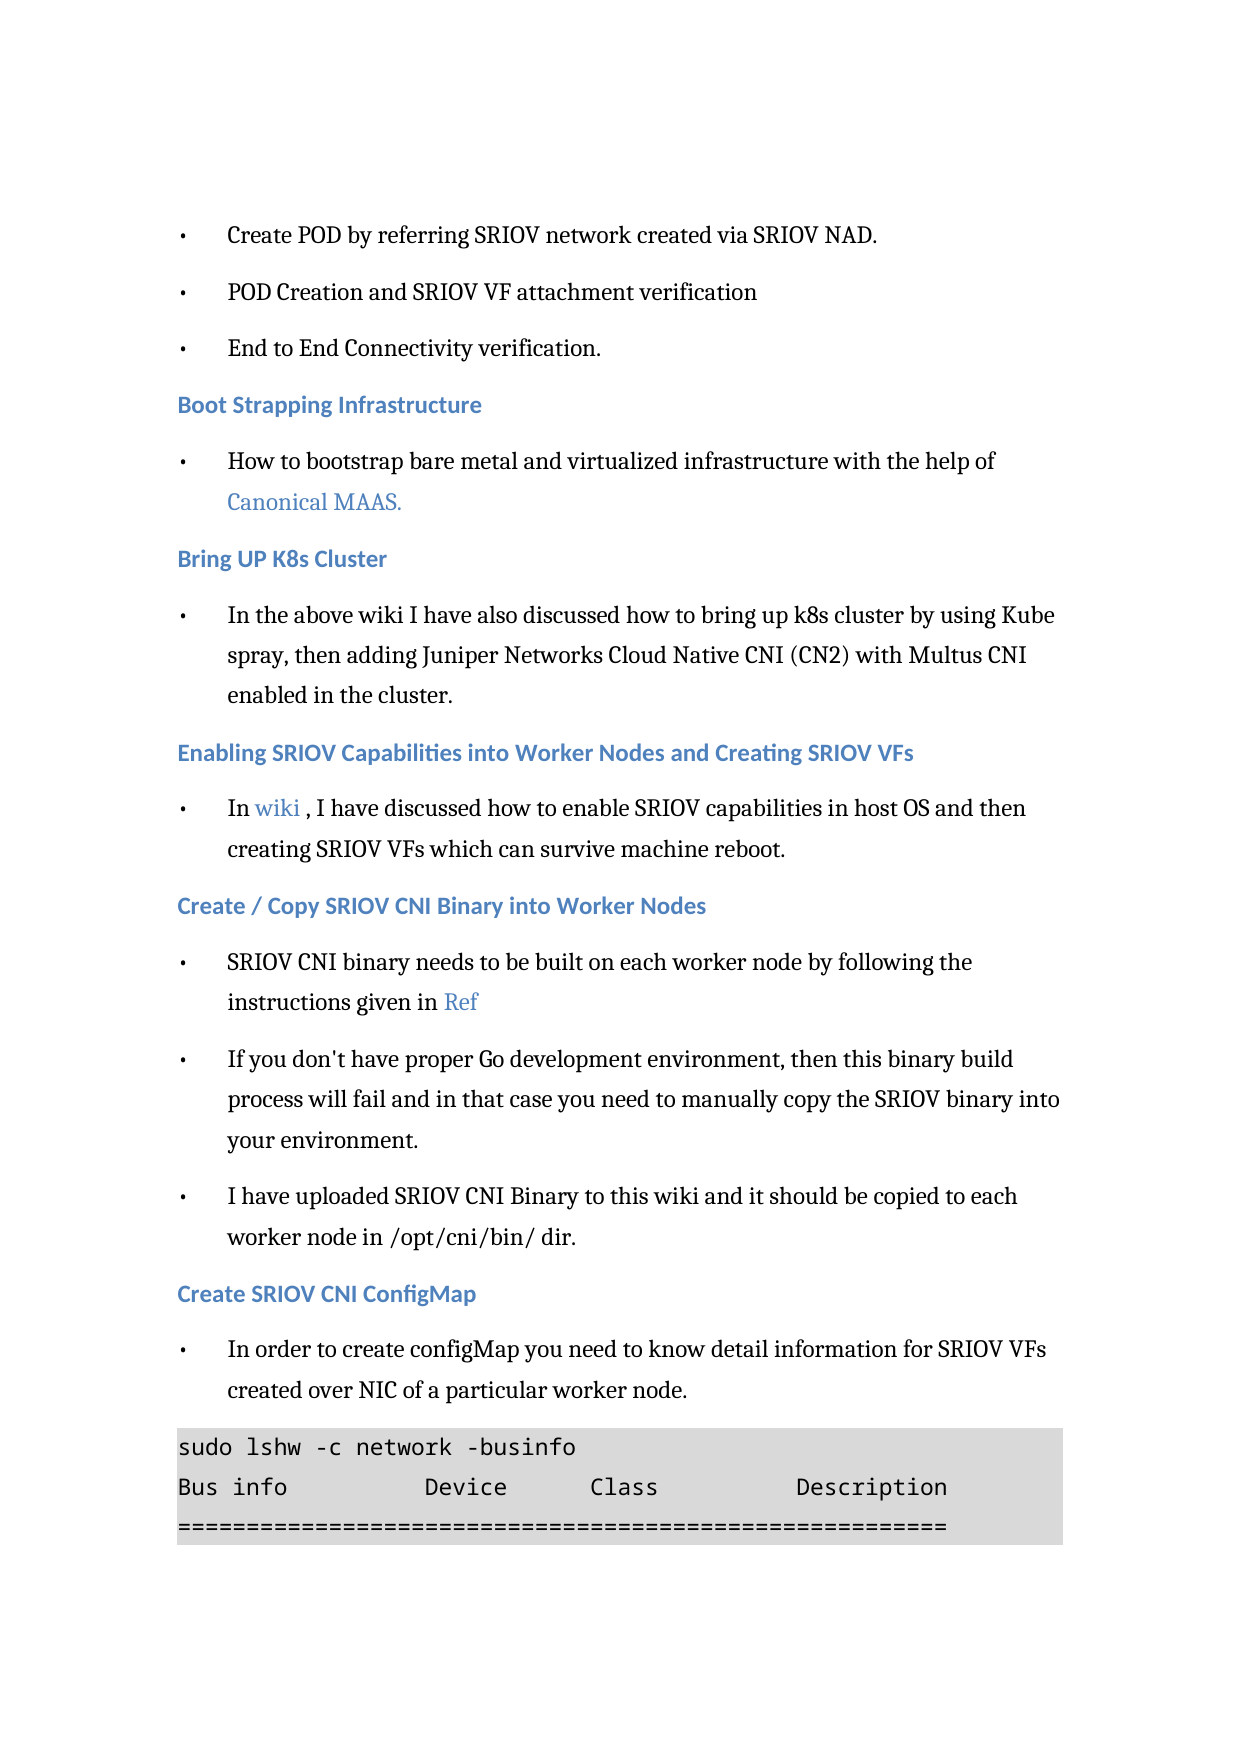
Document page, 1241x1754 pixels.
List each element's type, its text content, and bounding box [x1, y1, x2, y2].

list How to bootstrap bare metal and virtualized infrastructure with the help of Canonical MAAS. [177, 443, 1063, 521]
text ======================================================== [177, 1508, 1063, 1545]
list In the above wiki I have also discussed how to bring up k8s cluster by using Kube spray, then adding Juniper Networks Cloud Native CNI (CN2) with Multus CNI enabled in the cluster. [177, 596, 1063, 714]
text Bus info Device Class Description [177, 1468, 1063, 1505]
text sudo lshw -c network -businfo [177, 1428, 1063, 1465]
list In wiki , I have discussed how to enable SRIOV capabilities in host OS and then creating SRIOV VFs which can survive machine reboot. [177, 790, 1063, 868]
subtitle Enabling SRIOV Capabilities into Worker Nodes and Creating SRIOV VFs [177, 733, 1063, 771]
list SRIOV CNI binary needs to be built on each worker node by following the instructions given in Ref [177, 943, 1063, 1021]
subtitle Create SRIOV CNI ConfigMap [177, 1274, 1063, 1312]
list In order to create configMap you need to know detail information for SRIOV VFs created over NIC of a particular worker node. [177, 1331, 1063, 1409]
list Create POD by referring SRIOV network created via SRIOV NAD. [177, 217, 1063, 254]
subtitle Bring UP K8s Cluster [177, 539, 1063, 577]
list If you don't have proper Go development environment, then this binary build process will fail and in that case you need to manually copy the SRIOV binary into your environment. [177, 1040, 1063, 1159]
list POD Creation and SRIOV VF attachment verification [177, 273, 1063, 311]
subtitle Create / Copy SRIOV CNI Binary into Worker Nodes [177, 887, 1063, 924]
subtitle Boot Strapping Infrastructure [177, 386, 1063, 424]
list I have uploaded SRIOV CNI Binary to this wiki and it should be copied to each worker node in /opt/cni/bin/ dir. [177, 1178, 1063, 1256]
list End to End Connectivity verification. [177, 330, 1063, 367]
